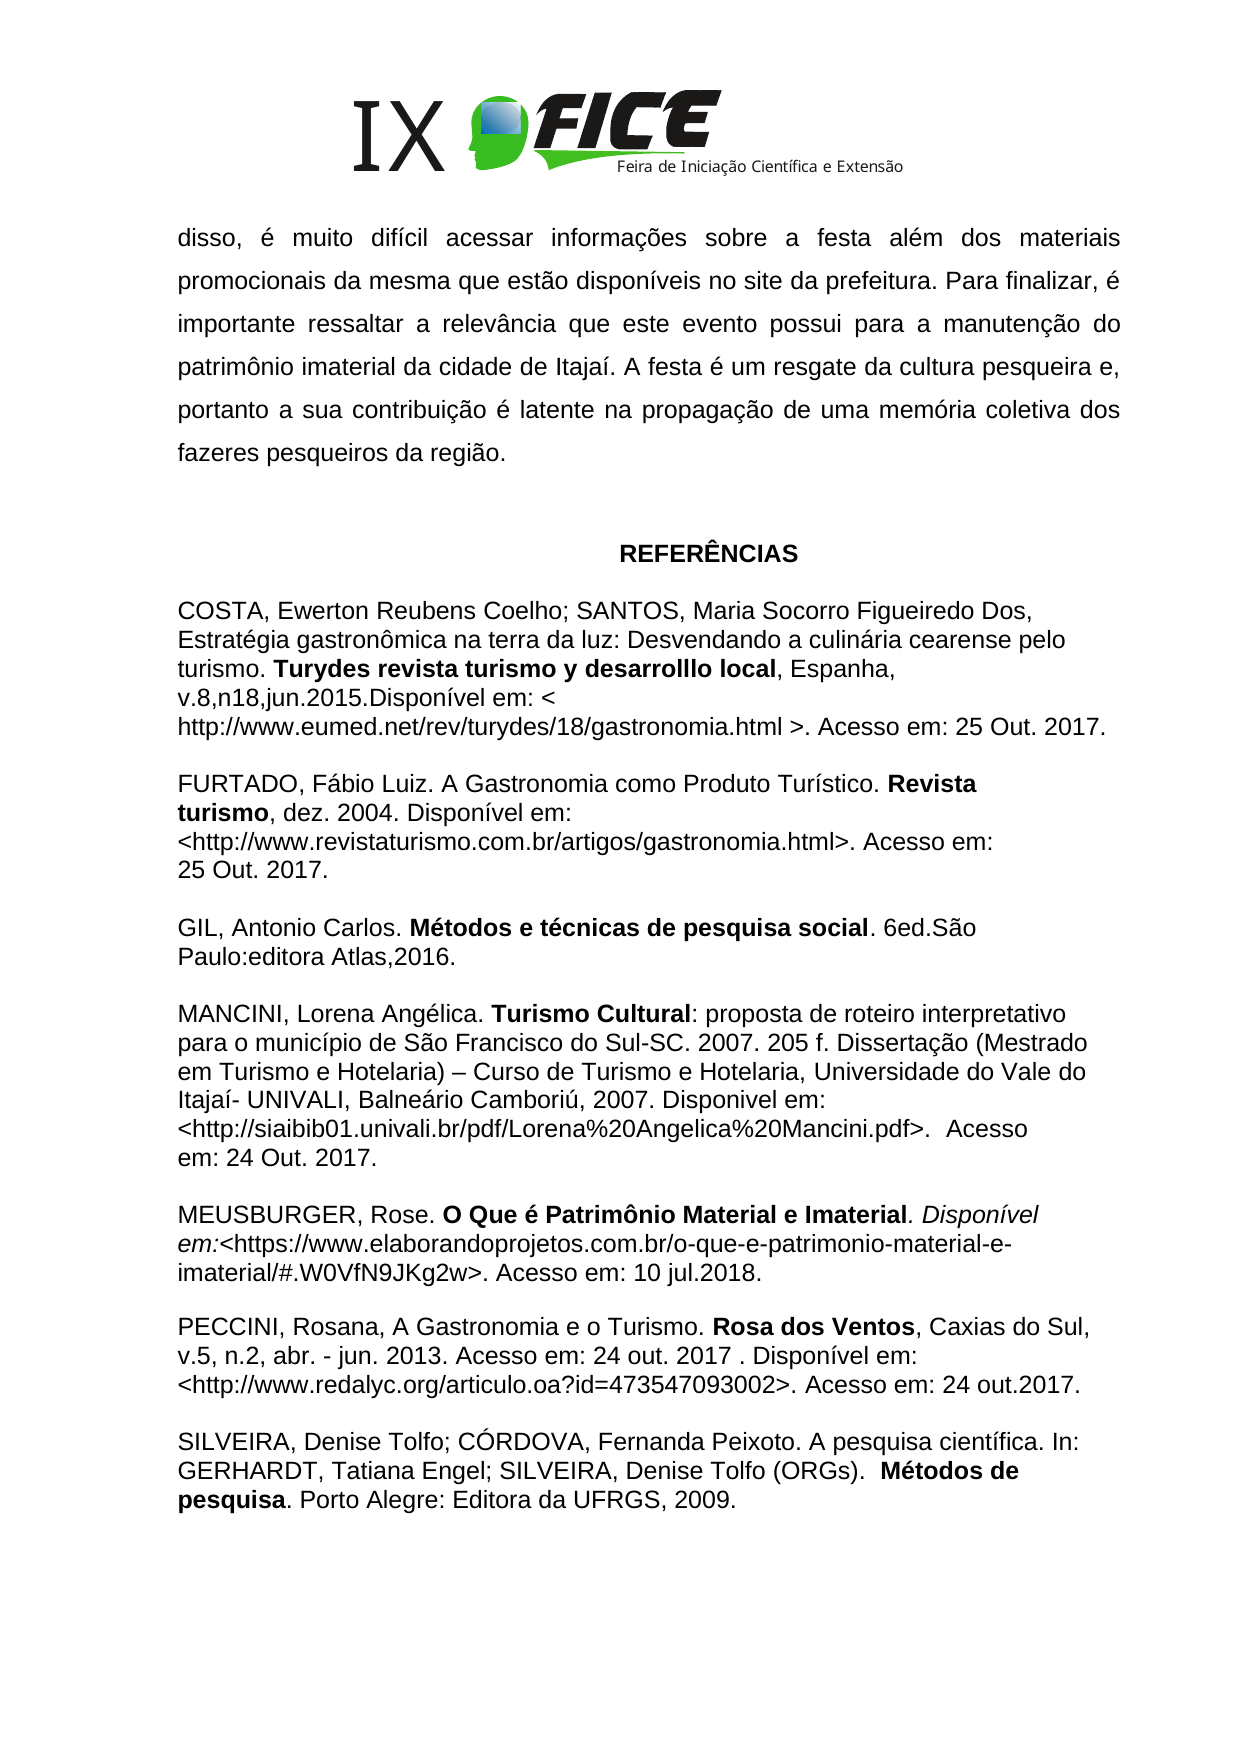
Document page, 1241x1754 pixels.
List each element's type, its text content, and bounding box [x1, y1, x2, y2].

text FURTADO, Fábio Luiz. A Gastronomia como Produto Turístico. Revista turismo, dez. 2004. Disponível em: <http://www.revistaturismo.com.br/artigos/gastronomia.html>. Acesso em: 25 Out. 2017. [177, 769, 1122, 884]
text MANCINI, Lorena Angélica. Turismo Cultural: proposta de roteiro interpretativo para o município de São Francisco do Sul-SC. 2007. 205 f. Dissertação (Mestrado em Turismo e Hotelaria) – Curso de Turismo e Hotelaria, Universidade do Vale do Itajaí- UNIVALI, Balneário Camboriú, 2007. Disponivel em: [177, 999, 1122, 1114]
text SILVEIRA, Denise Tolfo; CÓRDOVA, Fernanda Peixoto. A pesquisa científica. In: GERHARDT, Tatiana Engel; SILVEIRA, Denise Tolfo (ORGs). Métodos de pesquisa. Porto Alegre: Editora da UFRGS, 2009. [177, 1427, 1122, 1513]
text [177, 223, 1122, 467]
text COSTA, Ewerton Reubens Coelho; SANTOS, Maria Socorro Figueiredo Dos, Estratégia gastronômica na terra da luz: Desvendando a culinária cearense pelo turismo. Turydes revista turismo y desarrolllo local, Espanha, v.8,n18,jun.2015.Disponível em: < http://www.eumed.net/rev/turydes/18/gastronomia.html >. Acesso em: 25 Out. 2017. [177, 596, 1122, 741]
text <http://siaibib01.univali.br/pdf/Lorena%20Angelica%20Mancini.pdf>. Acesso em: 24 Out. 2017. [177, 1114, 1122, 1172]
text PECCINI, Rosana, A Gastronomia e o Turismo. Rosa dos Ventos, Caxias do Sul, v.5, n.2, abr. - jun. 2013. Acesso em: 24 out. 2017 . Disponível em: <http://www.redalyc.org/articulo.oa?id=473547093002>. Acesso em: 24 out.2017. [177, 1312, 1122, 1398]
text MEUSBURGER, Rose. O Que é Patrimônio Material e Imaterial. Disponível em:<https://www.elaborandoprojetos.com.br/o-que-e-patrimonio-material-e-imaterial/#.W0VfN9JKg2w>. Acesso em: 10 jul.2018. [177, 1201, 1122, 1287]
text GIL, Antonio Carlos. Métodos e técnicas de pesquisa social. 6ed.São Paulo:editora Atlas,2016. [177, 913, 1122, 971]
text REFERÊNCIAS [177, 539, 1122, 568]
